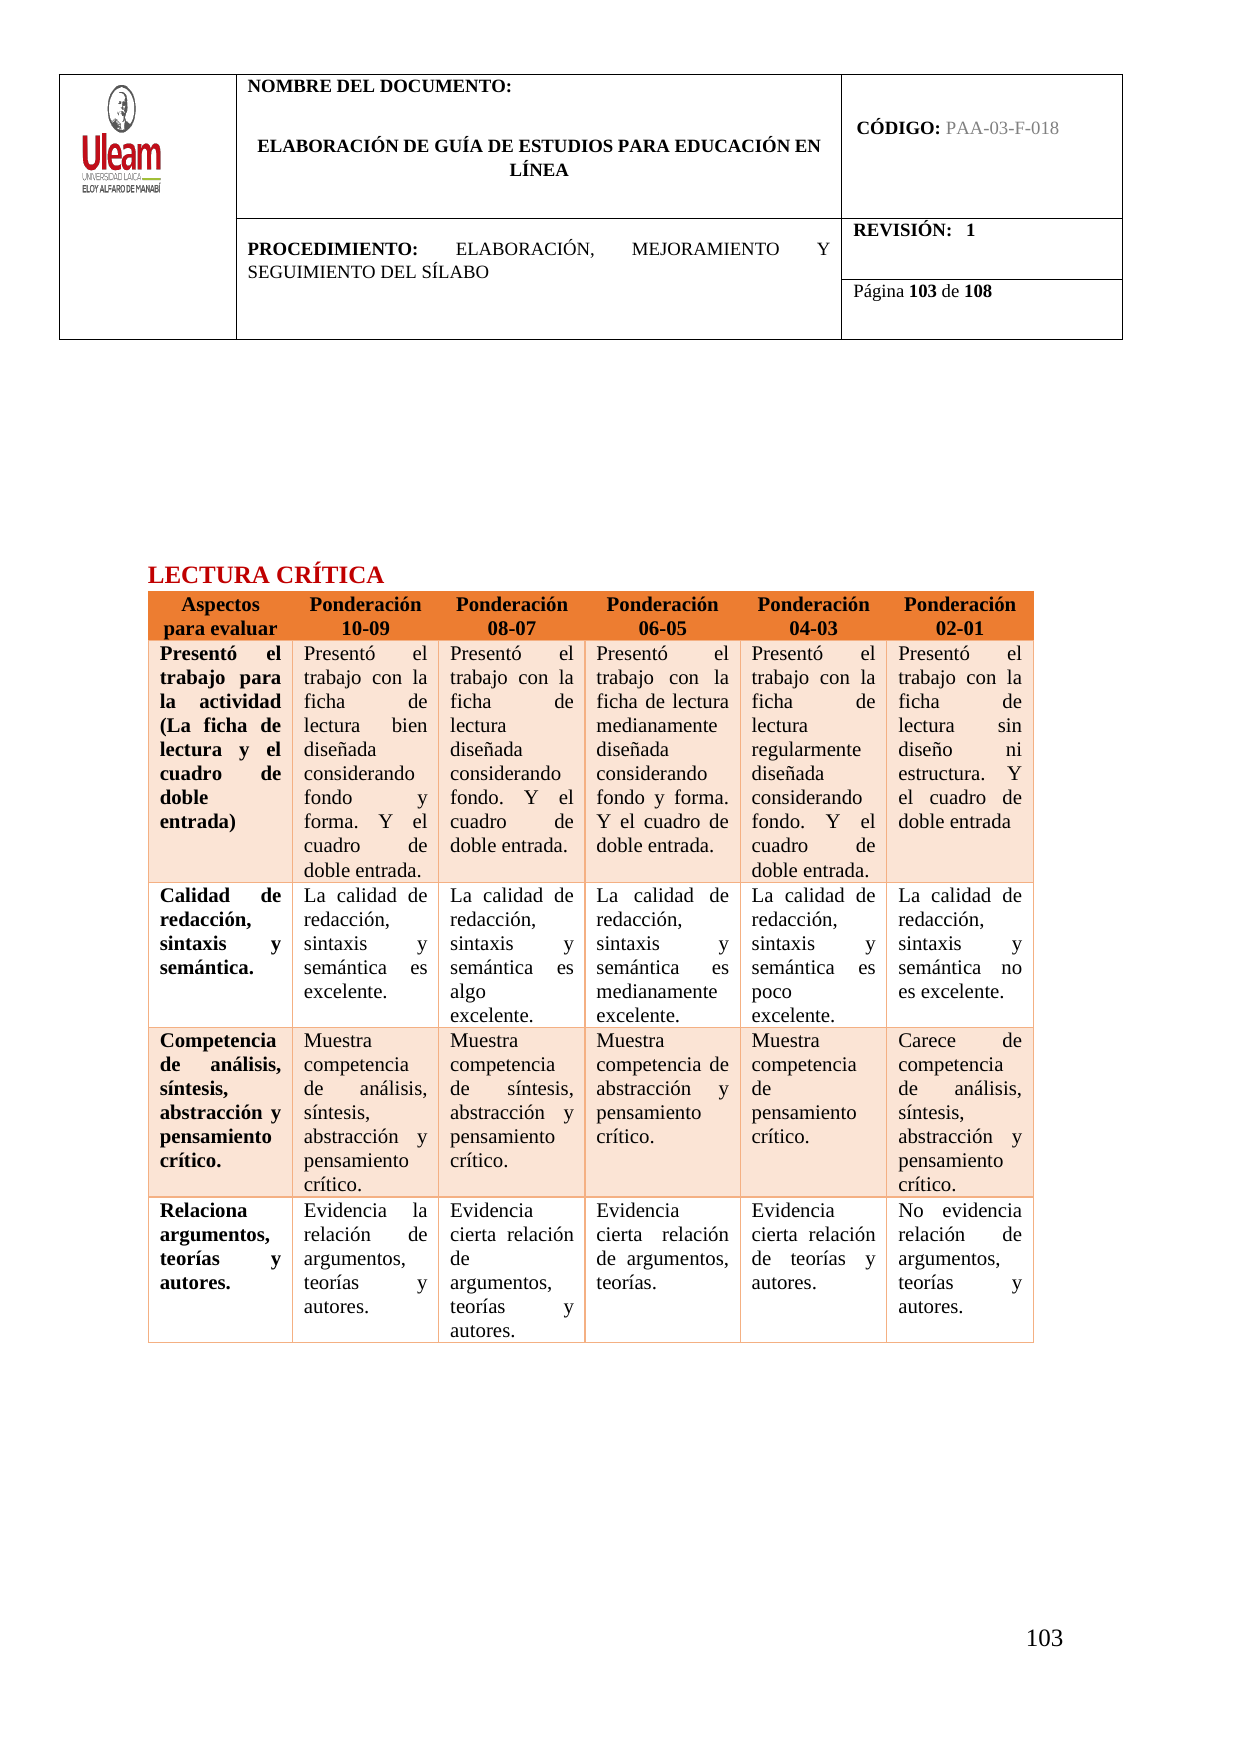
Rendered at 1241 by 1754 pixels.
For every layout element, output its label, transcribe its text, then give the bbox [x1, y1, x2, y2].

table_cell Calidad de redacción, sintaxis y semántica. [149, 883, 292, 1027]
table_header Aspectos para evaluar [149, 592, 292, 640]
table_cell La calidad de redacción, sintaxis y semántica es poco excelente. [741, 883, 886, 1027]
table_cell Muestra competencia de análisis, síntesis, abstracción y pensamiento crítico. [293, 1028, 438, 1196]
table_cell La calidad de redacción, sintaxis y semántica es algo excelente. [439, 883, 584, 1027]
table_cell Competencia de análisis, síntesis, abstracción y pensamiento crítico. [149, 1028, 292, 1196]
table_cell No evidencia relación de argumentos, teorías y autores. [887, 1198, 1033, 1342]
table_cell Relaciona argumentos, teorías y autores. [149, 1198, 292, 1342]
table_cell Evidencia la relación de argumentos, teorías y autores. [293, 1198, 438, 1342]
table_cell Presentó el trabajo para la actividad (La ficha de lectura y el cuadro de doble entrada) [149, 641, 292, 882]
table_header Ponderación 06-05 [586, 592, 740, 640]
table_header Ponderación 10-09 [293, 592, 438, 640]
subtitle LECTURA CRÍTICA [148, 560, 1063, 588]
table_cell Evidencia cierta relación de argumentos, teorías y autores. [439, 1198, 584, 1342]
picture [76, 75, 167, 205]
table_cell La calidad de redacción, sintaxis y semántica es excelente. [293, 883, 438, 1027]
table_cell Evidencia cierta relación de argumentos, teorías. [586, 1198, 740, 1342]
table_cell Presentó el trabajo con la ficha de lectura bien diseñada considerando fondo y forma. Y el cuadro de doble entrada. [293, 641, 438, 882]
table_cell Presentó el trabajo con la ficha de lectura medianamente diseñada considerando fondo y forma. Y el cuadro de doble entrada. [586, 641, 740, 882]
table_header Ponderación 08-07 [439, 592, 584, 640]
table_cell Muestra competencia de síntesis, abstracción y pensamiento crítico. [439, 1028, 584, 1196]
table_cell Presentó el trabajo con la ficha de lectura sin diseño ni estructura. Y el cuadro de doble entrada [887, 641, 1033, 882]
table_cell La calidad de redacción, sintaxis y semántica es medianamente excelente. [586, 883, 740, 1027]
table_header Ponderación 04-03 [741, 592, 886, 640]
table_cell Muestra competencia de abstracción y pensamiento crítico. [586, 1028, 740, 1196]
table_cell Evidencia cierta relación de teorías y autores. [741, 1198, 886, 1342]
table_cell Presentó el trabajo con la ficha de lectura diseñada considerando fondo. Y el cuadro de doble entrada. [439, 641, 584, 882]
table_cell Muestra competencia de pensamiento crítico. [741, 1028, 886, 1196]
table_cell Carece de competencia de análisis, síntesis, abstracción y pensamiento crítico. [887, 1028, 1033, 1196]
table_cell Presentó el trabajo con la ficha de lectura regularmente diseñada considerando fondo. Y el cuadro de doble entrada. [741, 641, 886, 882]
table_header Ponderación 02-01 [887, 592, 1033, 640]
table_cell La calidad de redacción, sintaxis y semántica no es excelente. [887, 883, 1033, 1027]
